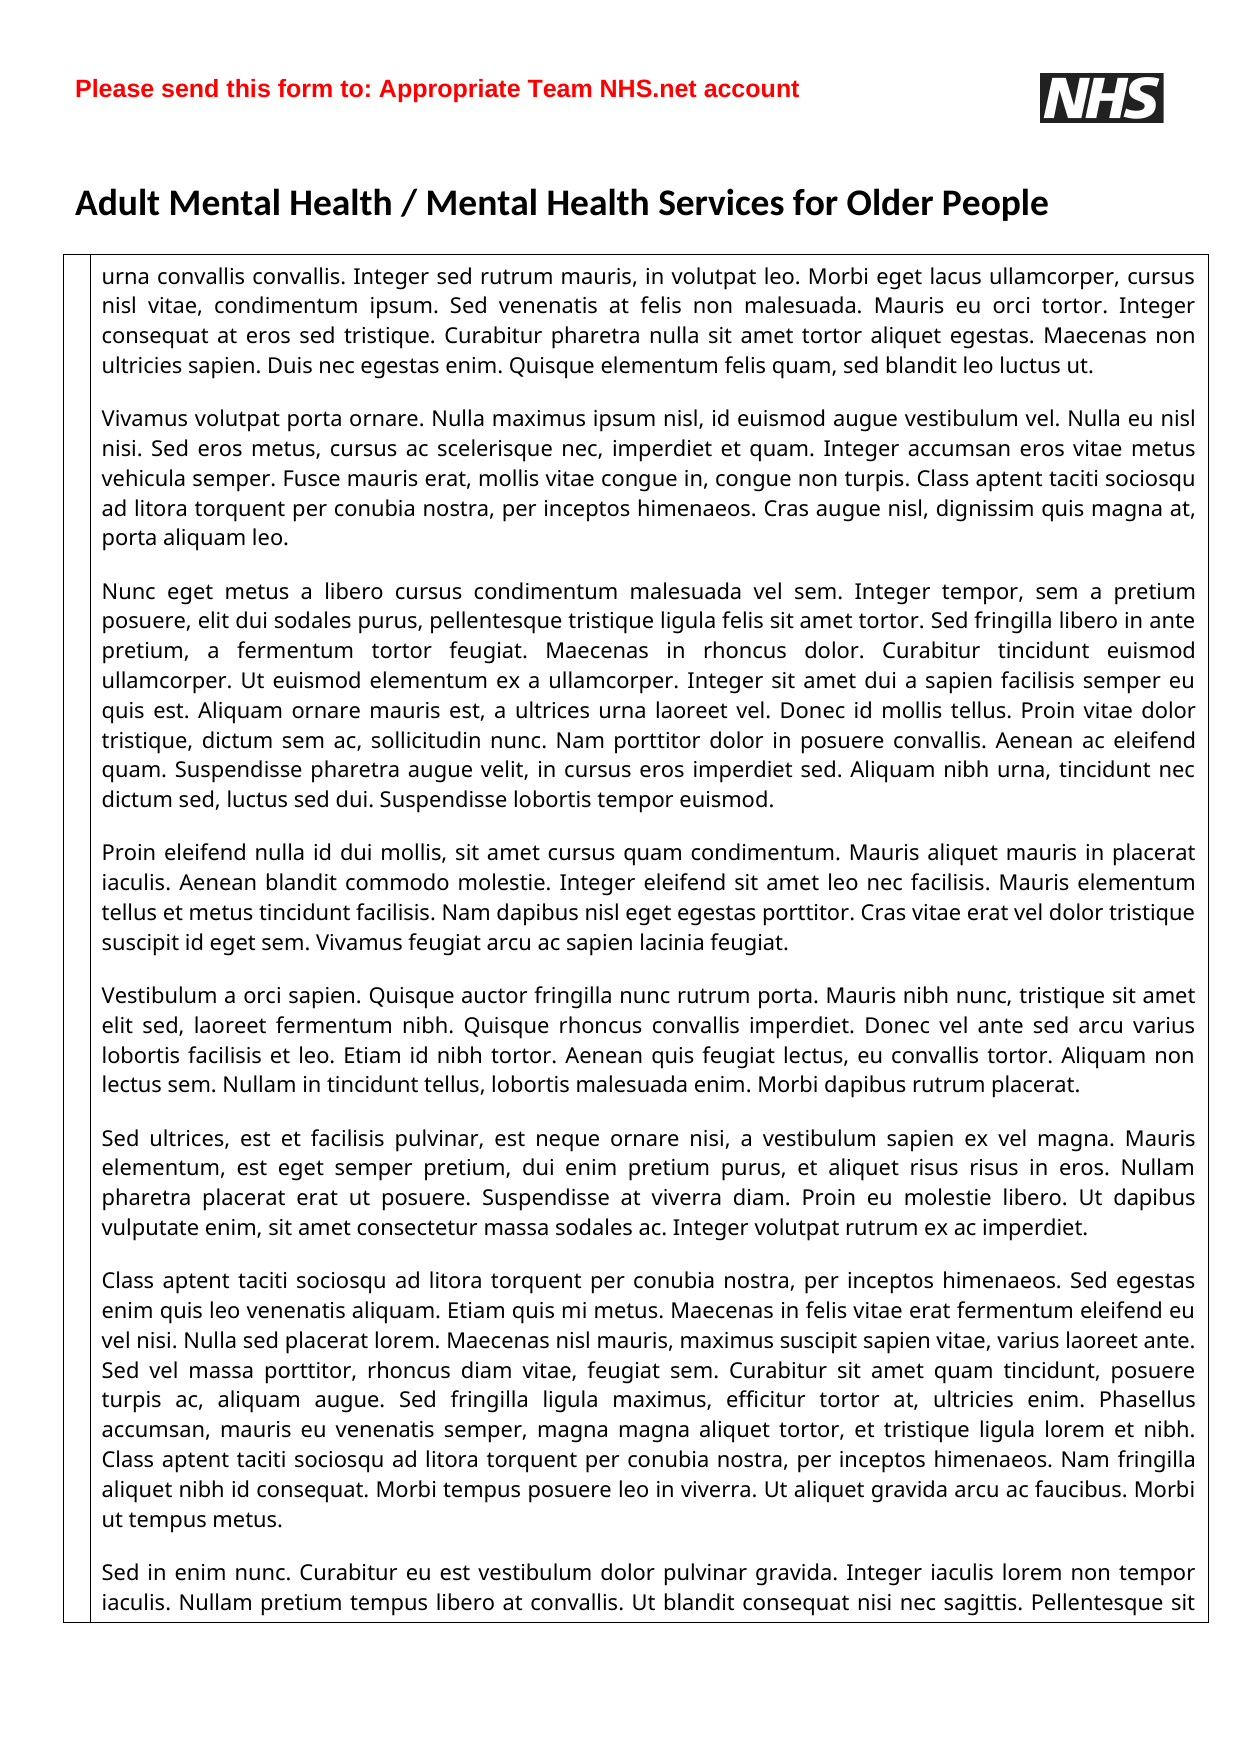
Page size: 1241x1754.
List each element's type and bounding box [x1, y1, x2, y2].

picture [1040, 73, 1164, 123]
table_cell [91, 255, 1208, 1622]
